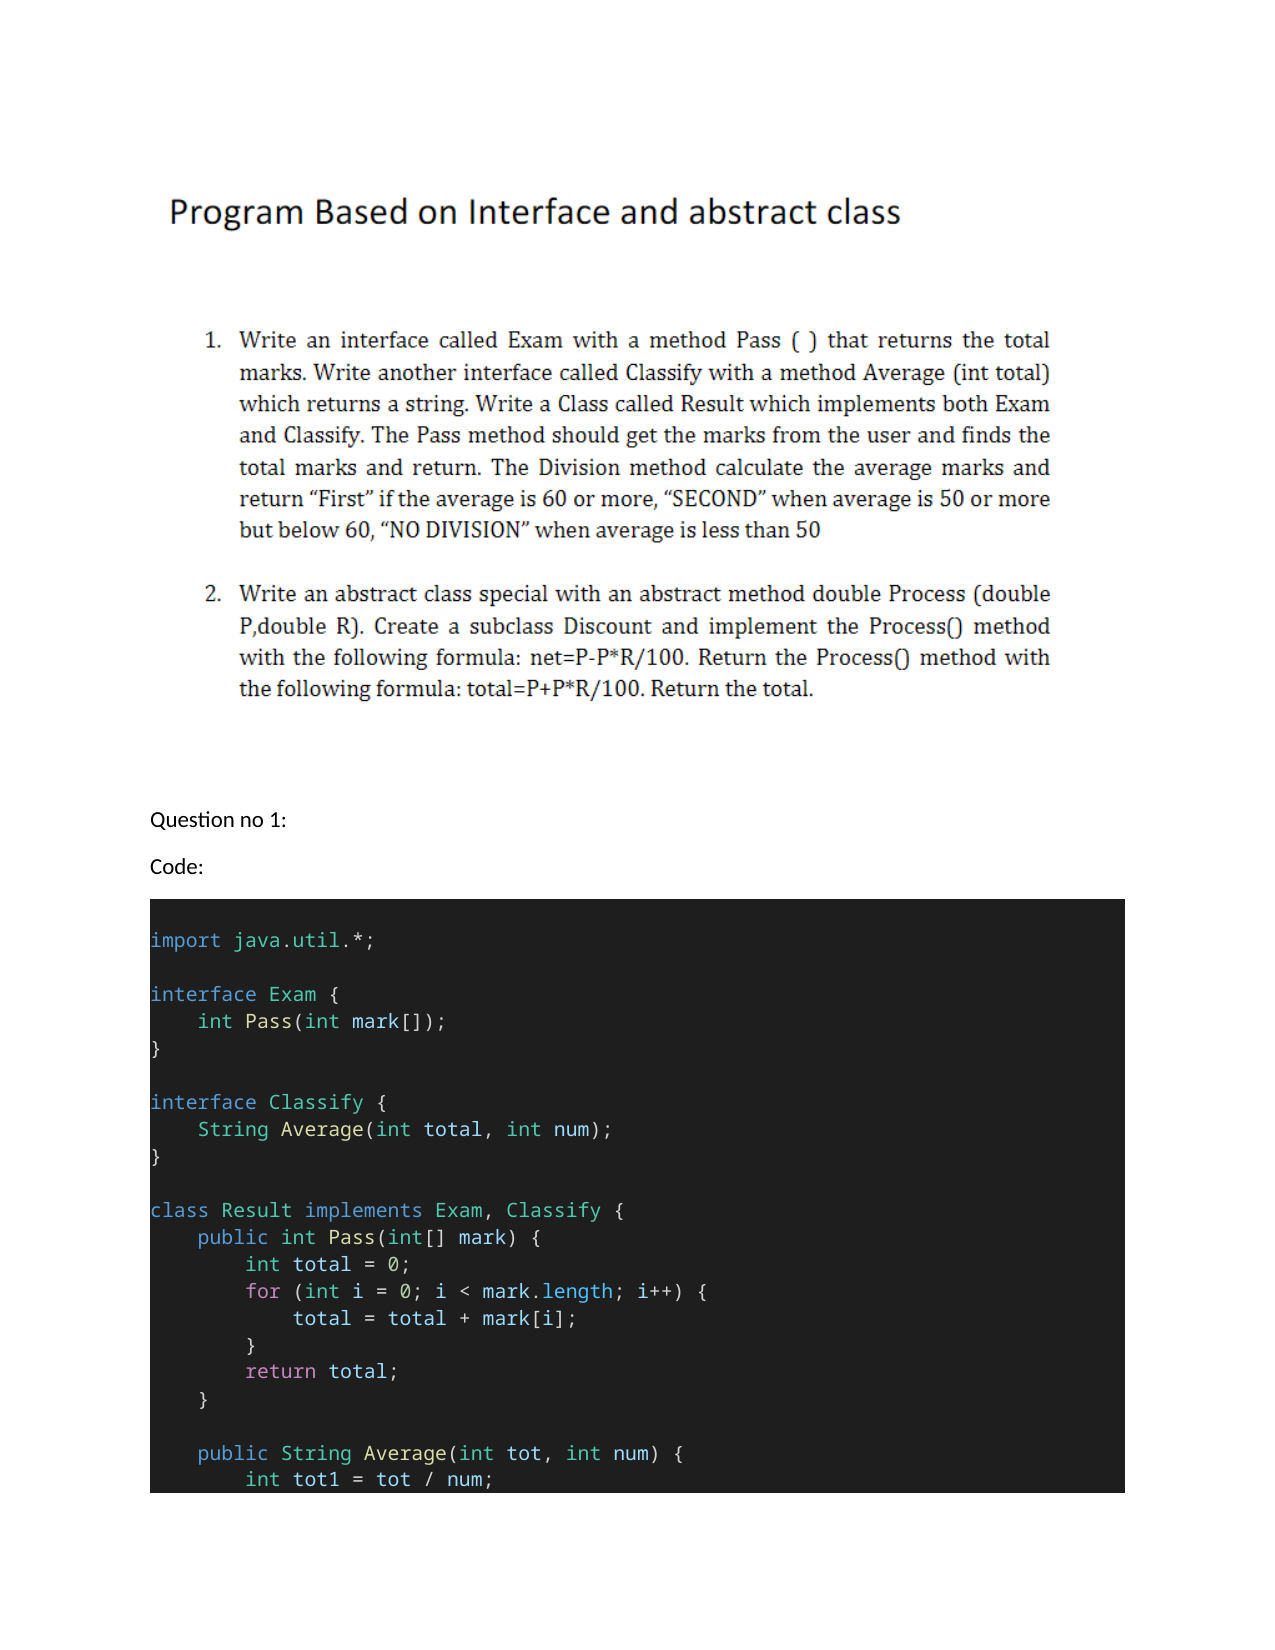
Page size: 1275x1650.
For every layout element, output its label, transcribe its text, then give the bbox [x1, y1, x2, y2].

text import java.util.*; [150, 926, 1125, 953]
picture [150, 150, 1125, 740]
text int total = 0; [150, 1250, 1125, 1277]
text } [150, 1331, 1125, 1358]
text int tot1 = tot / num; [150, 1466, 1125, 1493]
text public int Pass(int[] mark) { [150, 1223, 1125, 1250]
text return total; [150, 1358, 1125, 1385]
text } [150, 1385, 1125, 1412]
text String Average(int total, int num); [150, 1115, 1125, 1142]
text Code: [150, 852, 1125, 880]
text total = total + mark[i]; [150, 1304, 1125, 1331]
text public String Average(int tot, int num) { [150, 1439, 1125, 1466]
text } [150, 1142, 1125, 1169]
text } [150, 1034, 1125, 1061]
text class Result implements Exam, Classify { [150, 1196, 1125, 1223]
text interface Exam { [150, 980, 1125, 1007]
text interface Classify { [150, 1088, 1125, 1115]
text for (int i = 0; i < mark.length; i++) { [150, 1277, 1125, 1304]
text Question no 1: [150, 805, 1125, 833]
text int Pass(int mark[]); [150, 1007, 1125, 1034]
